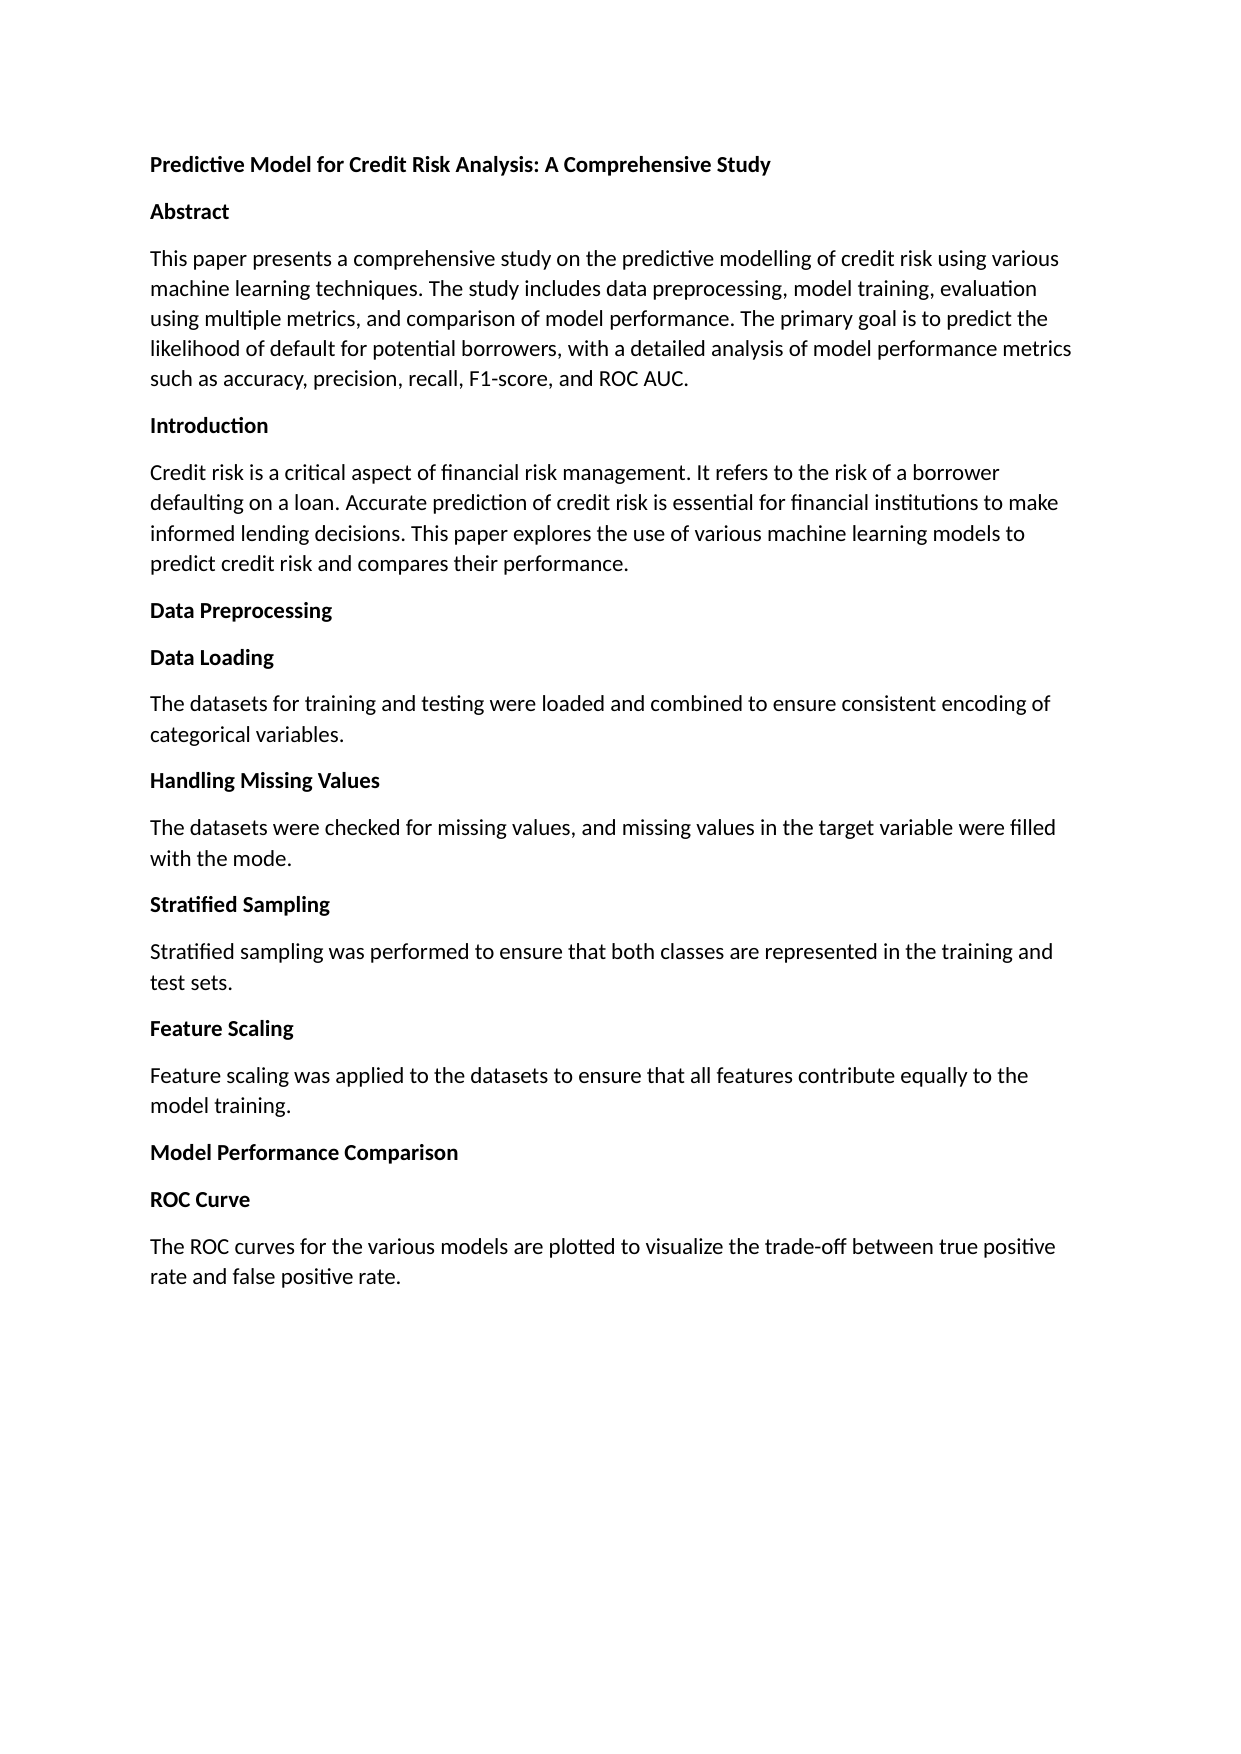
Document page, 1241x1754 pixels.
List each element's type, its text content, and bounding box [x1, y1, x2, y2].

text Credit risk is a critical aspect of financial risk management. It refers to the risk of a borrower defaulting on a loan. Accurate prediction of credit risk is essential for financial institutions to make informed lending decisions. This paper explores the use of various machine learning models to predict credit risk and compares their performance. [150, 458, 1090, 577]
text ROC Curve [150, 1185, 1090, 1213]
text Feature scaling was applied to the datasets to ensure that all features contribute equally to the model training. [150, 1061, 1090, 1120]
text Predictive Model for Credit Risk Analysis: A Comprehensive Study [150, 150, 1090, 178]
text Data Preprocessing [150, 596, 1090, 624]
text The datasets were checked for missing values, and missing values in the target variable were filled with the mode. [150, 813, 1090, 872]
text Data Loading [150, 643, 1090, 671]
text The ROC curves for the various models are plotted to visualize the trade-off between true positive rate and false positive rate. [150, 1232, 1090, 1291]
text Abstract [150, 197, 1090, 225]
text Feature Scaling [150, 1014, 1090, 1043]
text Handling Missing Values [150, 767, 1090, 795]
text Stratified Sampling [150, 891, 1090, 919]
text Introduction [150, 411, 1090, 439]
text This paper presents a comprehensive study on the predictive modelling of credit risk using various machine learning techniques. The study includes data preprocessing, model training, evaluation using multiple metrics, and comparison of model performance. The primary goal is to predict the likelihood of default for potential borrowers, with a detailed analysis of model performance metrics such as accuracy, precision, recall, F1-score, and ROC AUC. [150, 244, 1090, 393]
text Stratified sampling was performed to ensure that both classes are represented in the training and test sets. [150, 937, 1090, 996]
text The datasets for training and testing were loaded and combined to ensure consistent encoding of categorical variables. [150, 689, 1090, 748]
text Model Performance Comparison [150, 1138, 1090, 1167]
